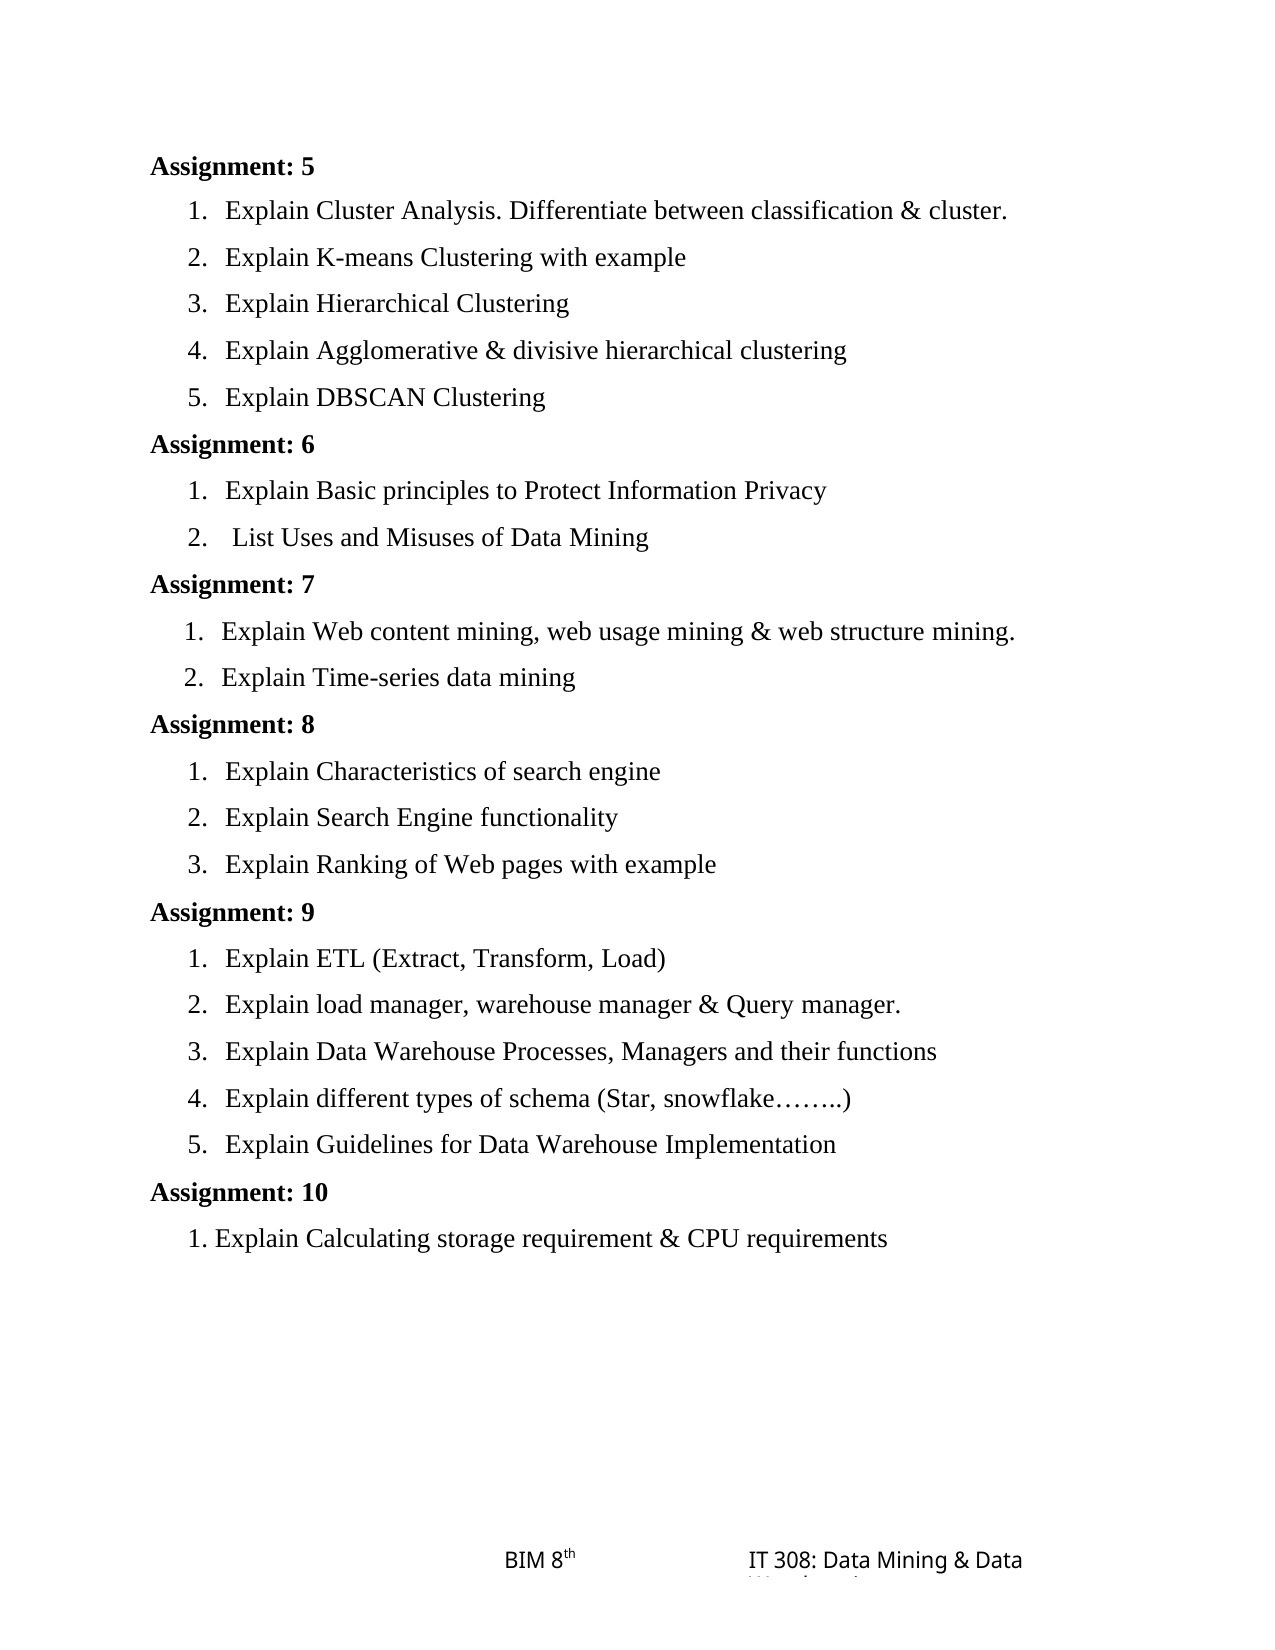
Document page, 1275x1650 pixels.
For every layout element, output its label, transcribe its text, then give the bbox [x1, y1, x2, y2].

subtitle Assignment: 8 [150, 709, 1096, 740]
list Explain Basic principles to Protect Information Privacy [187, 474, 1096, 505]
subtitle Assignment: 10 [150, 1176, 1096, 1207]
list Explain DBSCAN Clustering [187, 381, 1096, 412]
list Explain Cluster Analysis. Differentiate between classification & cluster. [187, 194, 1096, 225]
list Explain Web content mining, web usage mining & web structure mining. [184, 614, 1096, 646]
list Explain K-means Clustering with example [187, 241, 1096, 272]
subtitle Assignment: 7 [150, 569, 1096, 600]
subtitle Assignment: 6 [150, 428, 1096, 459]
list Explain Characteristics of search engine [187, 754, 1096, 786]
list Explain Guidelines for Data Warehouse Implementation [187, 1128, 1096, 1159]
list Explain Hierarchical Clustering [187, 287, 1096, 319]
list Explain different types of schema (Star, snowflake……..) [187, 1082, 1096, 1113]
list Explain ETL (Extract, Transform, Load) [187, 942, 1096, 973]
list Explain Data Warehouse Processes, Managers and their functions [187, 1035, 1096, 1066]
list Explain Agglomerative & divisive hierarchical clustering [187, 334, 1096, 365]
text 1. Explain Calculating storage requirement & CPU requirements [187, 1222, 1096, 1253]
list Explain load manager, warehouse manager & Query manager. [187, 988, 1096, 1019]
list Explain Time-series data mining [184, 661, 1096, 692]
list Explain Ranking of Web pages with example [187, 848, 1096, 879]
list List Uses and Misuses of Data Mining [187, 521, 1096, 552]
subtitle Assignment: 9 [150, 896, 1096, 927]
list Explain Search Engine functionality [187, 801, 1096, 832]
